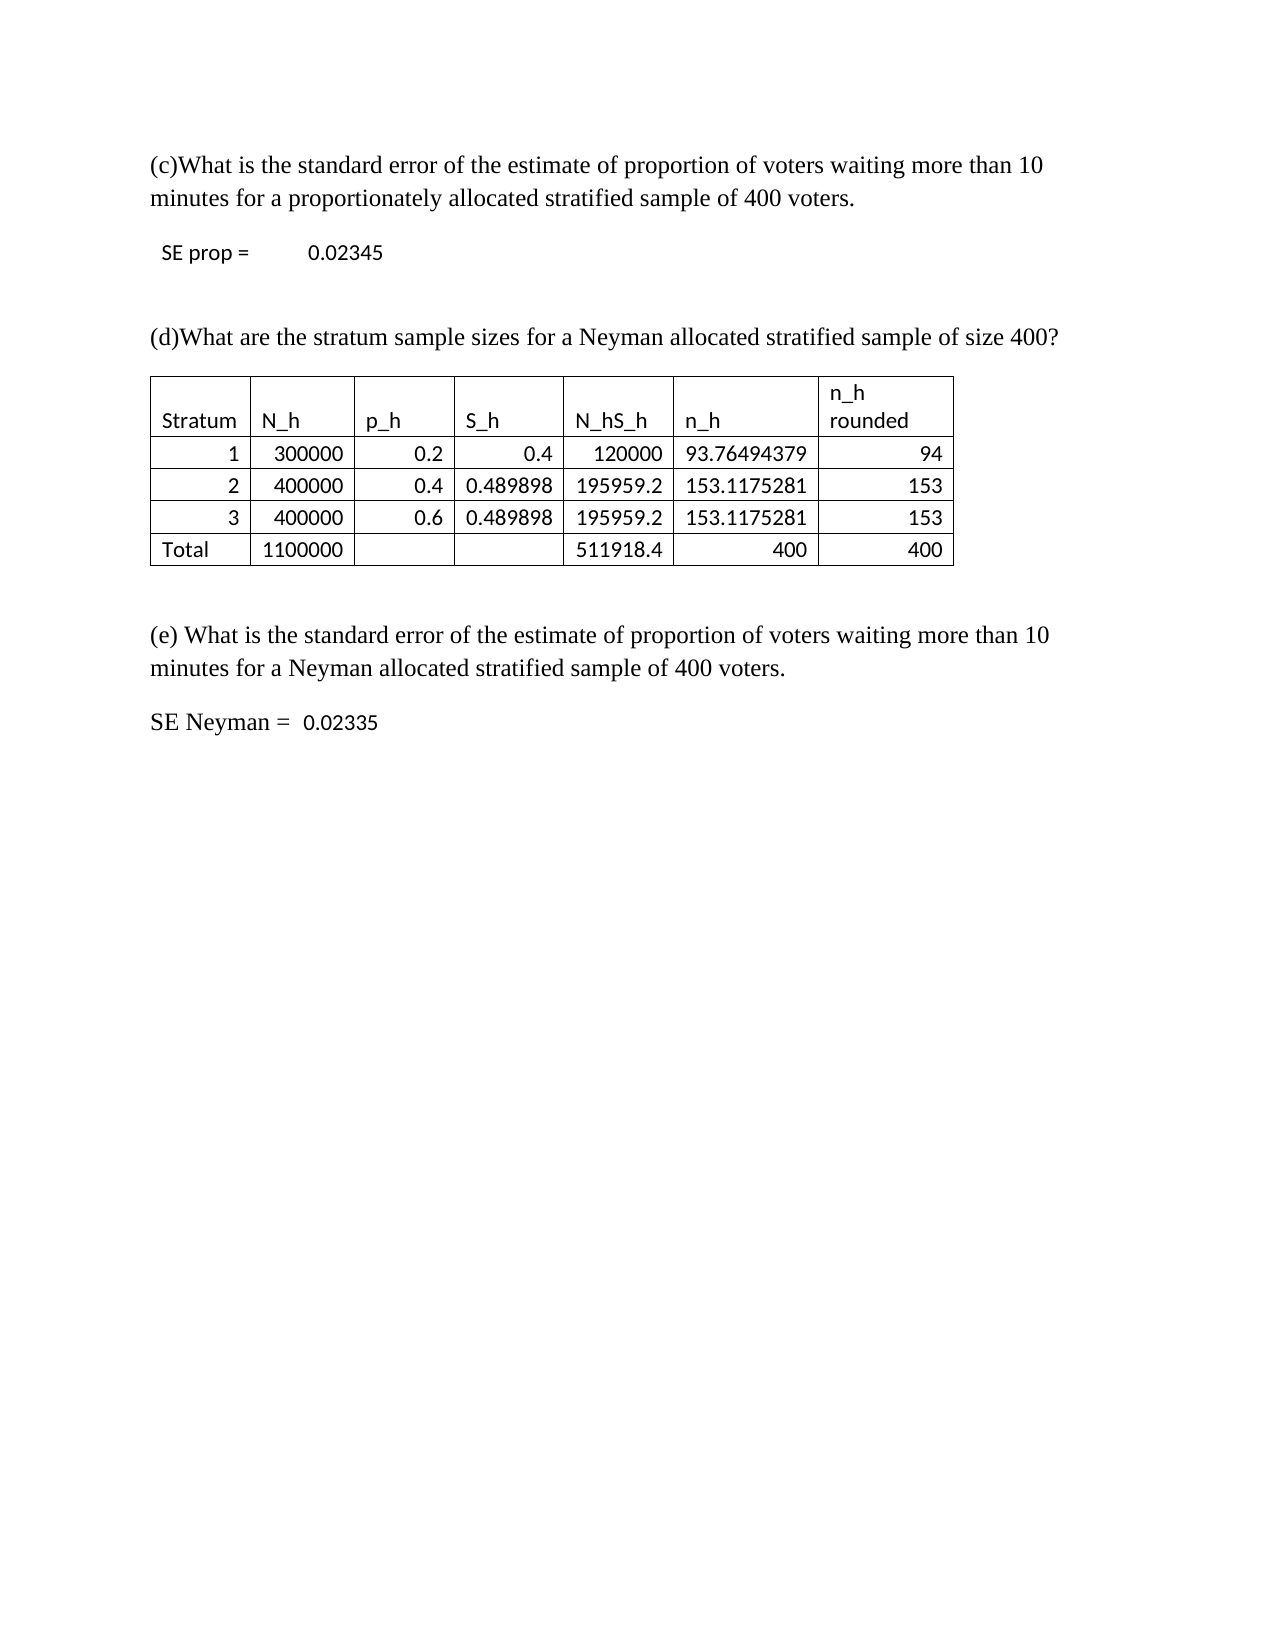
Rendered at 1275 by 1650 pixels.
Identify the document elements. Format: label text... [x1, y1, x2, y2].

table_cell 153 [819, 469, 953, 500]
table_cell 0.489898 [455, 469, 563, 500]
table_cell 153.1175281 [674, 469, 818, 500]
table_cell 2 [151, 469, 250, 500]
table_cell 0.4 [355, 469, 454, 500]
text (e) What is the standard error of the estimate of proportion of voters waiting more than 10 minutes for a Neyman allocated stratified sample of 400 voters. [150, 620, 1125, 681]
table_cell 300000 [251, 437, 354, 468]
text (c)What is the standard error of the estimate of proportion of voters waiting more than 10 minutes for a proportionately allocated stratified sample of 400 voters. [150, 150, 1125, 212]
table_cell [455, 534, 563, 565]
table_cell 0.6 [355, 501, 454, 533]
text (d)What are the stratum sample sizes for a Neyman allocated stratified sample of size 400? [150, 322, 1125, 351]
table_cell 94 [819, 437, 953, 468]
table_cell 0.2 [355, 437, 454, 468]
table_cell 1100000 [251, 534, 354, 565]
text SE Neyman = 0.02335 [150, 707, 1125, 736]
table_cell 195959.2 [564, 501, 673, 533]
table_cell 120000 [564, 437, 673, 468]
table_cell 93.76494379 [674, 437, 818, 468]
table_cell 400 [674, 534, 818, 565]
table_header p_h [355, 377, 454, 436]
table_cell 400 [819, 534, 953, 565]
table_cell 153.1175281 [674, 501, 818, 533]
table_header n_h [674, 377, 818, 436]
table_cell 0.489898 [455, 501, 563, 533]
table_cell 400000 [251, 469, 354, 500]
table_cell 1 [151, 437, 250, 468]
table_cell [355, 534, 454, 565]
table_header n_h rounded [819, 377, 953, 436]
table_cell 400000 [251, 501, 354, 533]
table_header Stratum [151, 377, 250, 436]
table_header 0.02345 [272, 237, 394, 268]
table_cell 195959.2 [564, 469, 673, 500]
table_header SE prop = [150, 237, 272, 268]
table_cell 511918.4 [564, 534, 673, 565]
table_header N_h [251, 377, 354, 436]
table_header S_h [455, 377, 563, 436]
table_cell 153 [819, 501, 953, 533]
table_header N_hS_h [564, 377, 673, 436]
table_cell 0.4 [455, 437, 563, 468]
table_cell 3 [151, 501, 250, 533]
table_cell Total [151, 534, 250, 565]
